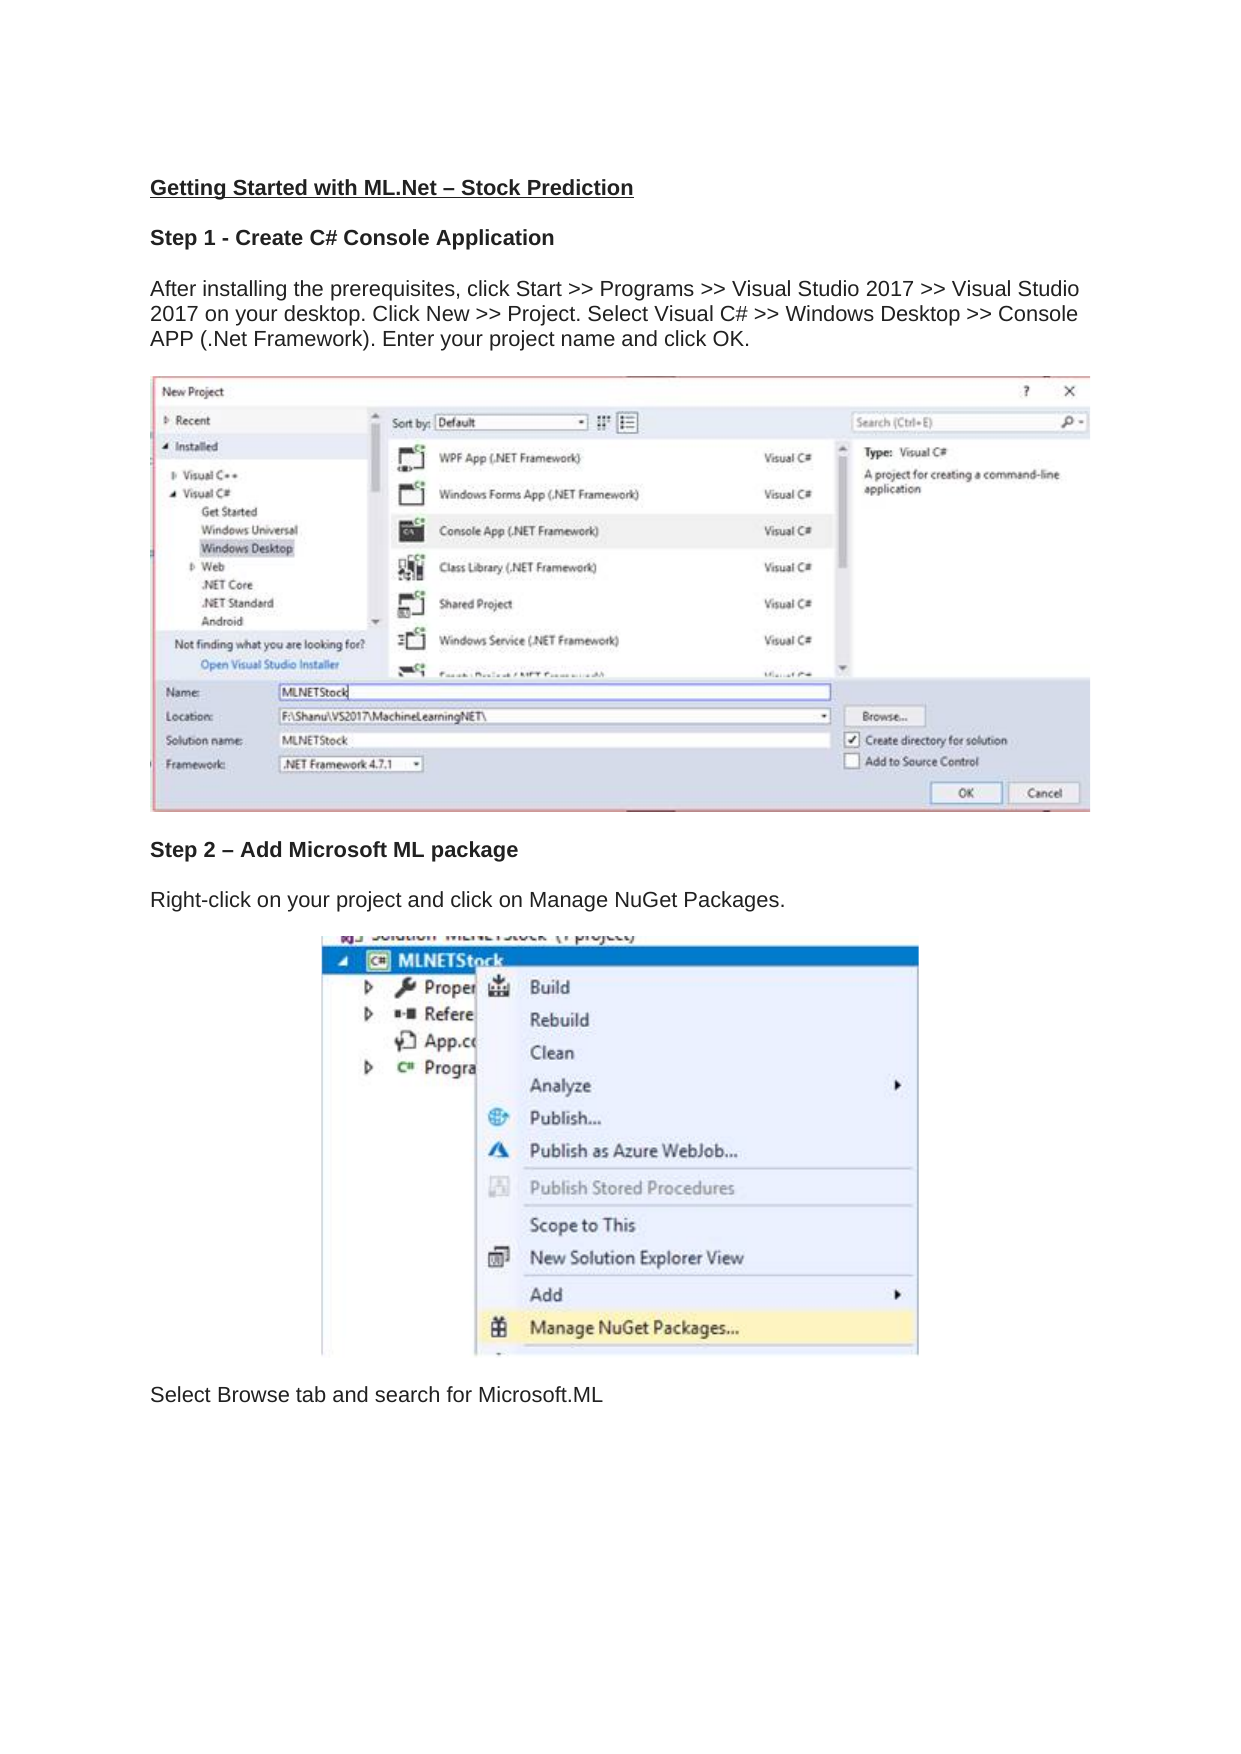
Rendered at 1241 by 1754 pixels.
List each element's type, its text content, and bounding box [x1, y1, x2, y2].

text Select Browse tab and search for Microsoft.ML [150, 1382, 1090, 1407]
text Step 2 – Add Microsoft ML package [150, 836, 1090, 862]
text After installing the prerequisites, click Start >> Programs >> Visual Studio 2017 >> Visual Studio 2017 on your desktop. Click New >> Project. Select Visual C# >> Windows Desktop >> Console APP (.Net Framework). Enter your project name and click OK. [150, 275, 1090, 351]
picture [321, 936, 919, 1358]
text Step 1 - Create C# Console Application [150, 225, 1090, 250]
text Right-click on your project and click on Manage NuGet Packages. [150, 887, 1090, 912]
picture [150, 376, 1091, 812]
text Getting Started with ML.Net – Stock Prediction [150, 175, 1090, 200]
